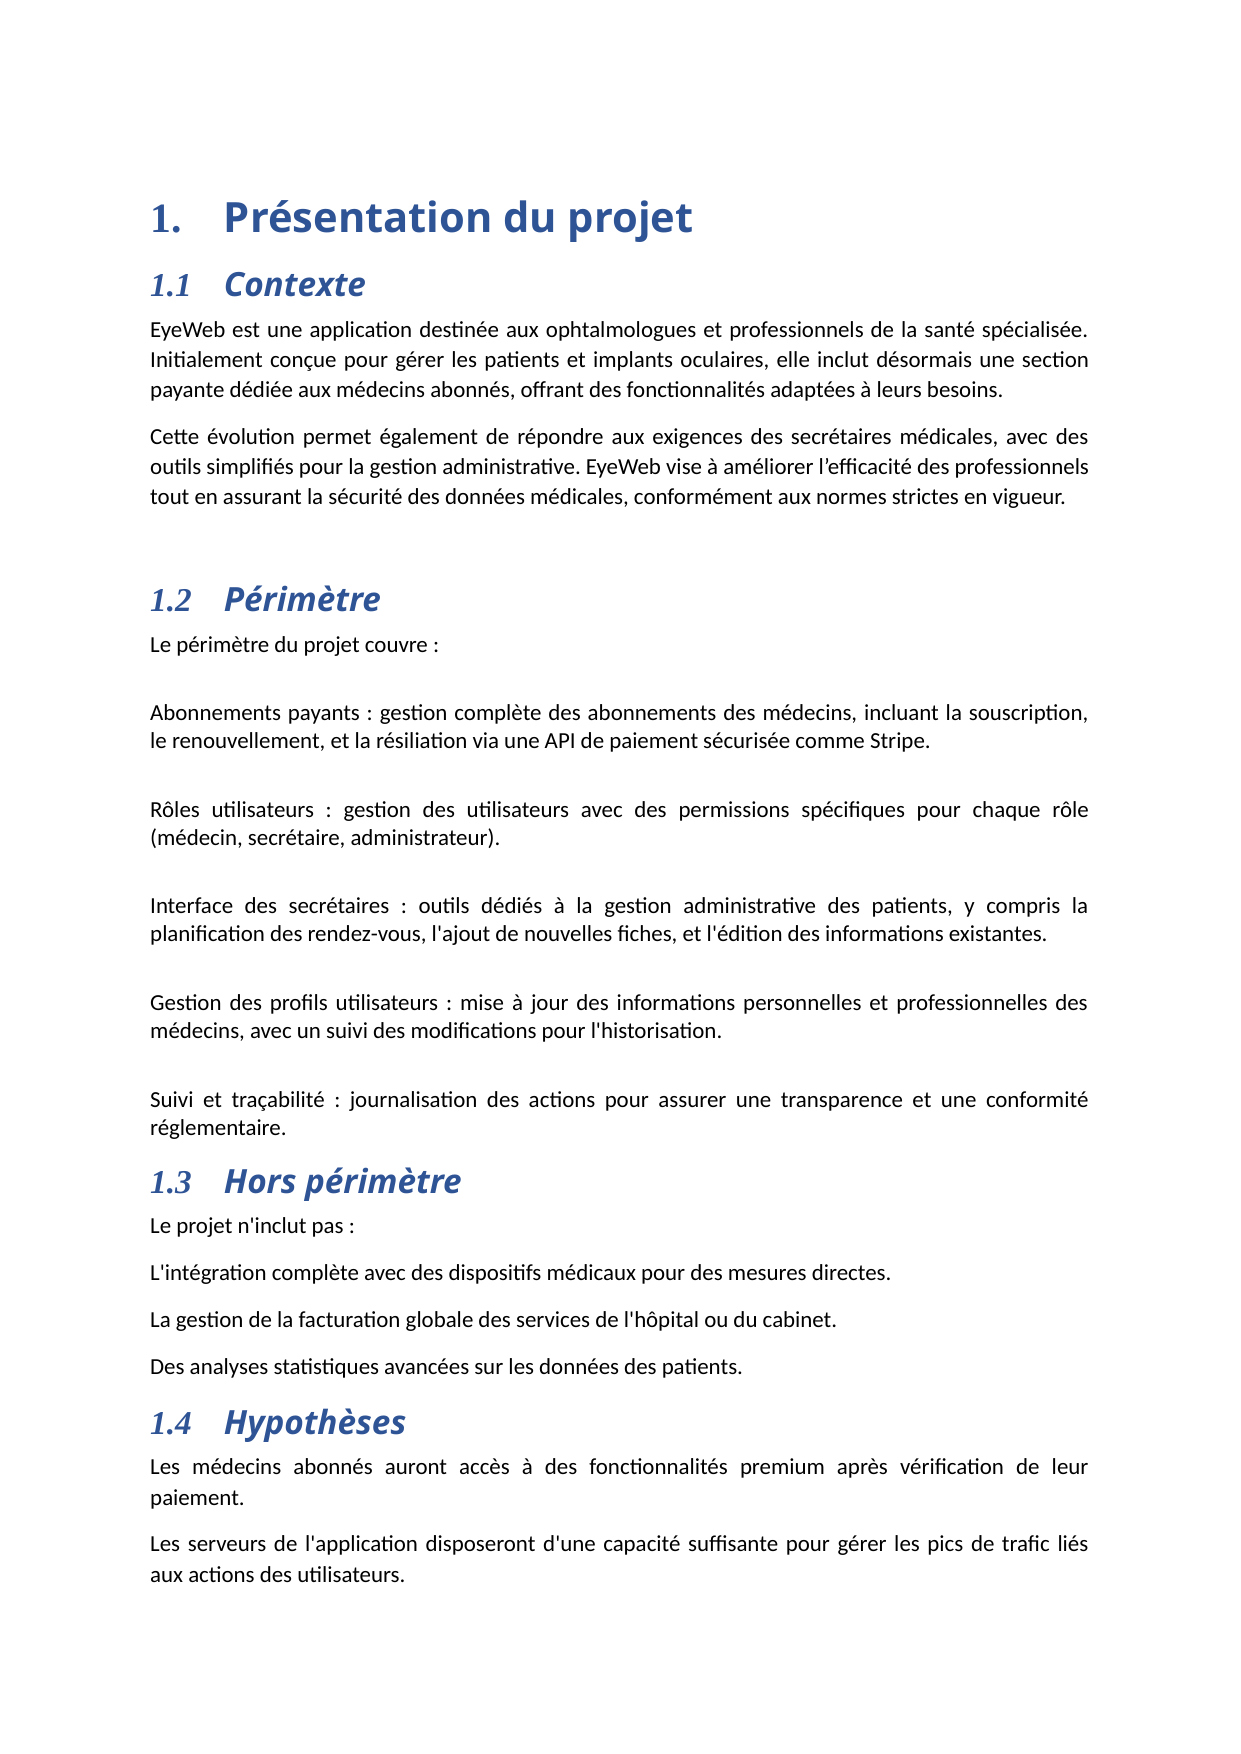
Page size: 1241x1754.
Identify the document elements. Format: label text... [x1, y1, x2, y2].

text Suivi et traçabilité : journalisation des actions pour assurer une transparence et une conformité réglementaire. [150, 1085, 1090, 1141]
text Rôles utilisateurs : gestion des utilisateurs avec des permissions spécifiques pour chaque rôle (médecin, secrétaire, administrateur). [150, 795, 1090, 851]
text Abonnements payants : gestion complète des abonnements des médecins, incluant la souscription, le renouvellement, et la résiliation via une API de paiement sécurisée comme Stripe. [150, 698, 1090, 754]
text Les médecins abonnés auront accès à des fonctionnalités premium après vérification de leur paiement. [150, 1452, 1090, 1511]
subtitle Hors périmètre [150, 1157, 1090, 1203]
text Le périmètre du projet couvre : [150, 630, 1090, 658]
subtitle Contexte [150, 261, 1090, 306]
subtitle Présentation du projet [150, 187, 1090, 244]
text EyeWeb est une application destinée aux ophtalmologues et professionnels de la santé spécialisée. Initialement conçue pour gérer les patients et implants oculaires, elle inclut désormais une section payante dédiée aux médecins abonnés, offrant des fonctionnalités adaptées à leurs besoins. [150, 315, 1090, 403]
text Le projet n'inclut pas : [150, 1211, 1090, 1239]
subtitle Périmètre [150, 576, 1090, 622]
text Des analyses statistiques avancées sur les données des patients. [150, 1352, 1090, 1380]
text La gestion de la facturation globale des services de l'hôpital ou du cabinet. [150, 1305, 1090, 1333]
text Interface des secrétaires : outils dédiés à la gestion administrative des patients, y compris la planification des rendez-vous, l'ajout de nouvelles fiches, et l'édition des informations existantes. [150, 892, 1090, 948]
subtitle Hypothèses [150, 1399, 1090, 1444]
text L'intégration complète avec des dispositifs médicaux pour des mesures directes. [150, 1258, 1090, 1286]
text Gestion des profils utilisateurs : mise à jour des informations personnelles et professionnelles des médecins, avec un suivi des modifications pour l'historisation. [150, 988, 1090, 1044]
text Cette évolution permet également de répondre aux exigences des secrétaires médicales, avec des outils simplifiés pour la gestion administrative. EyeWeb vise à améliorer l’efficacité des professionnels tout en assurant la sécurité des données médicales, conformément aux normes strictes en vigueur. [150, 422, 1090, 510]
text Les serveurs de l'application disposeront d'une capacité suffisante pour gérer les pics de trafic liés aux actions des utilisateurs. [150, 1529, 1090, 1588]
